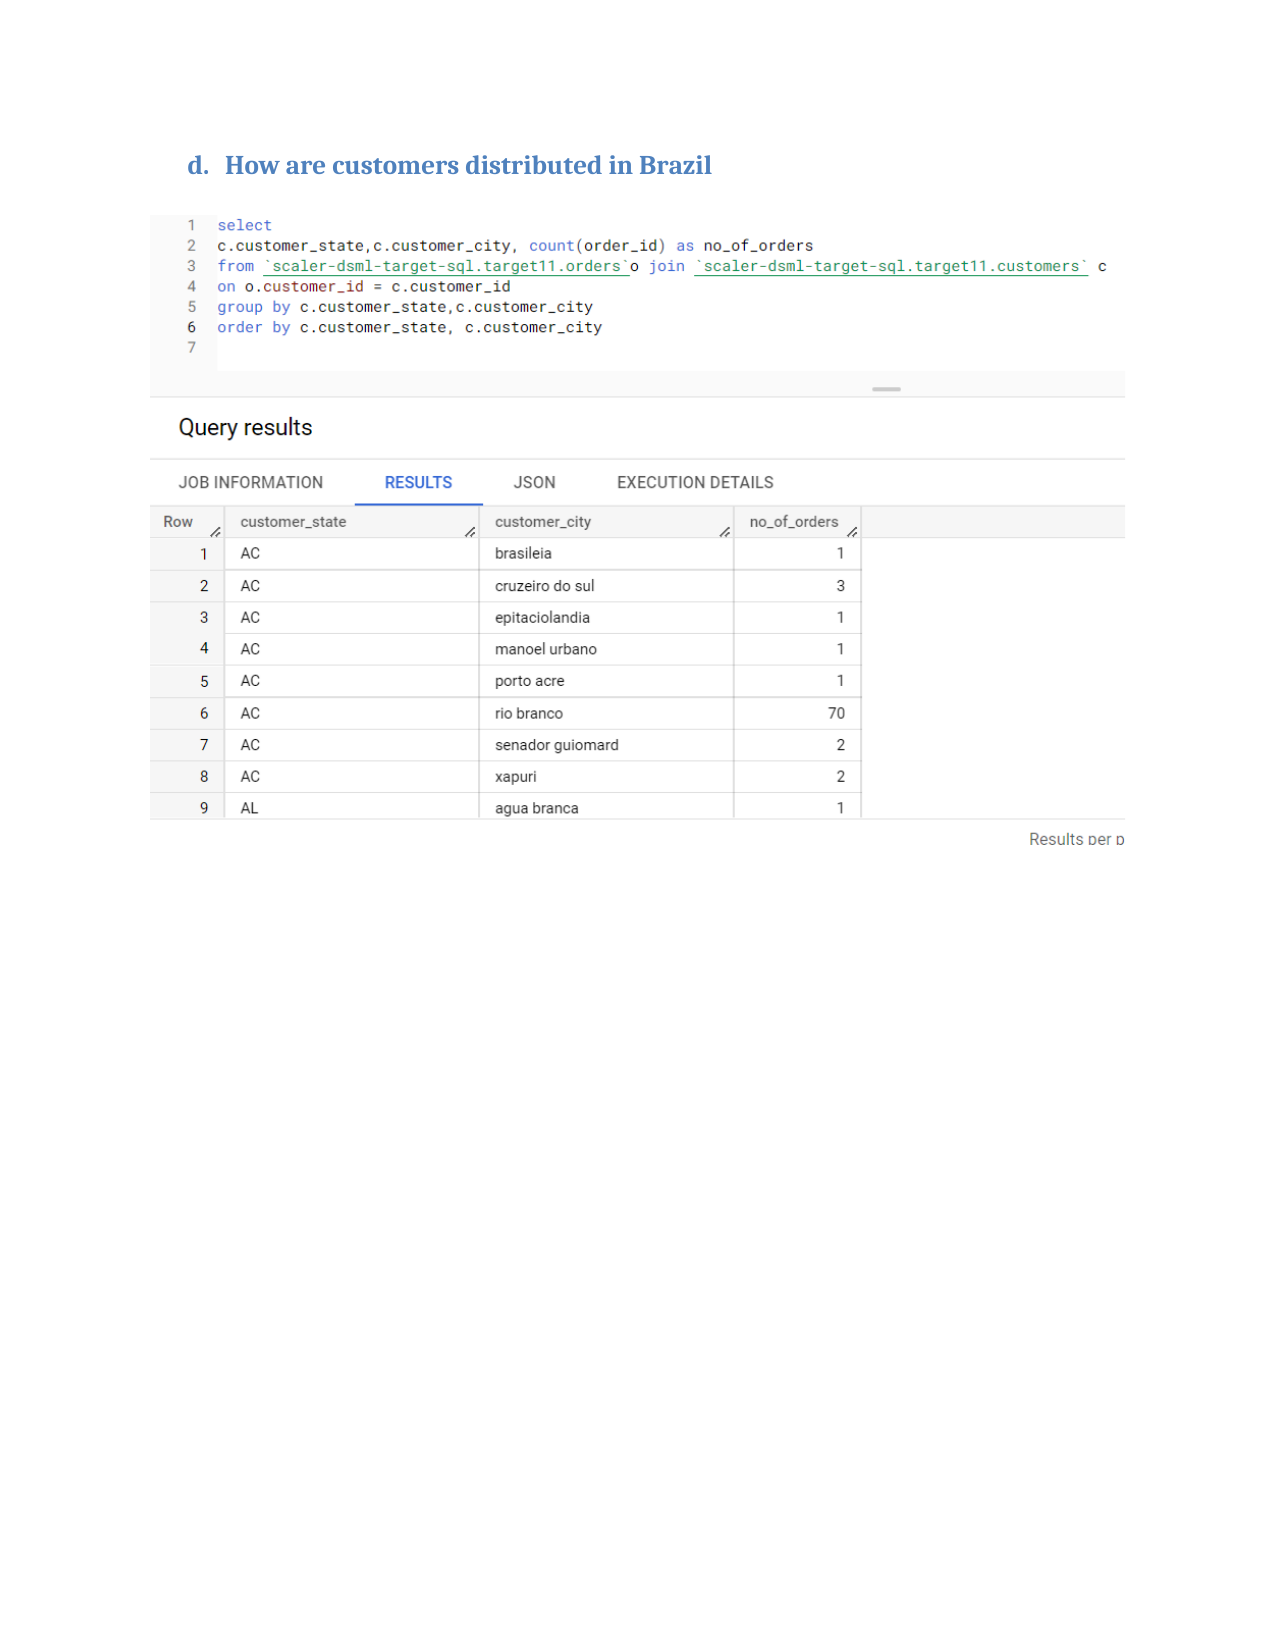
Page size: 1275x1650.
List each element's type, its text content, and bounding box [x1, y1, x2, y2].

subtitle How are customers distributed in Brazil [187, 150, 1125, 181]
picture [150, 215, 1125, 845]
